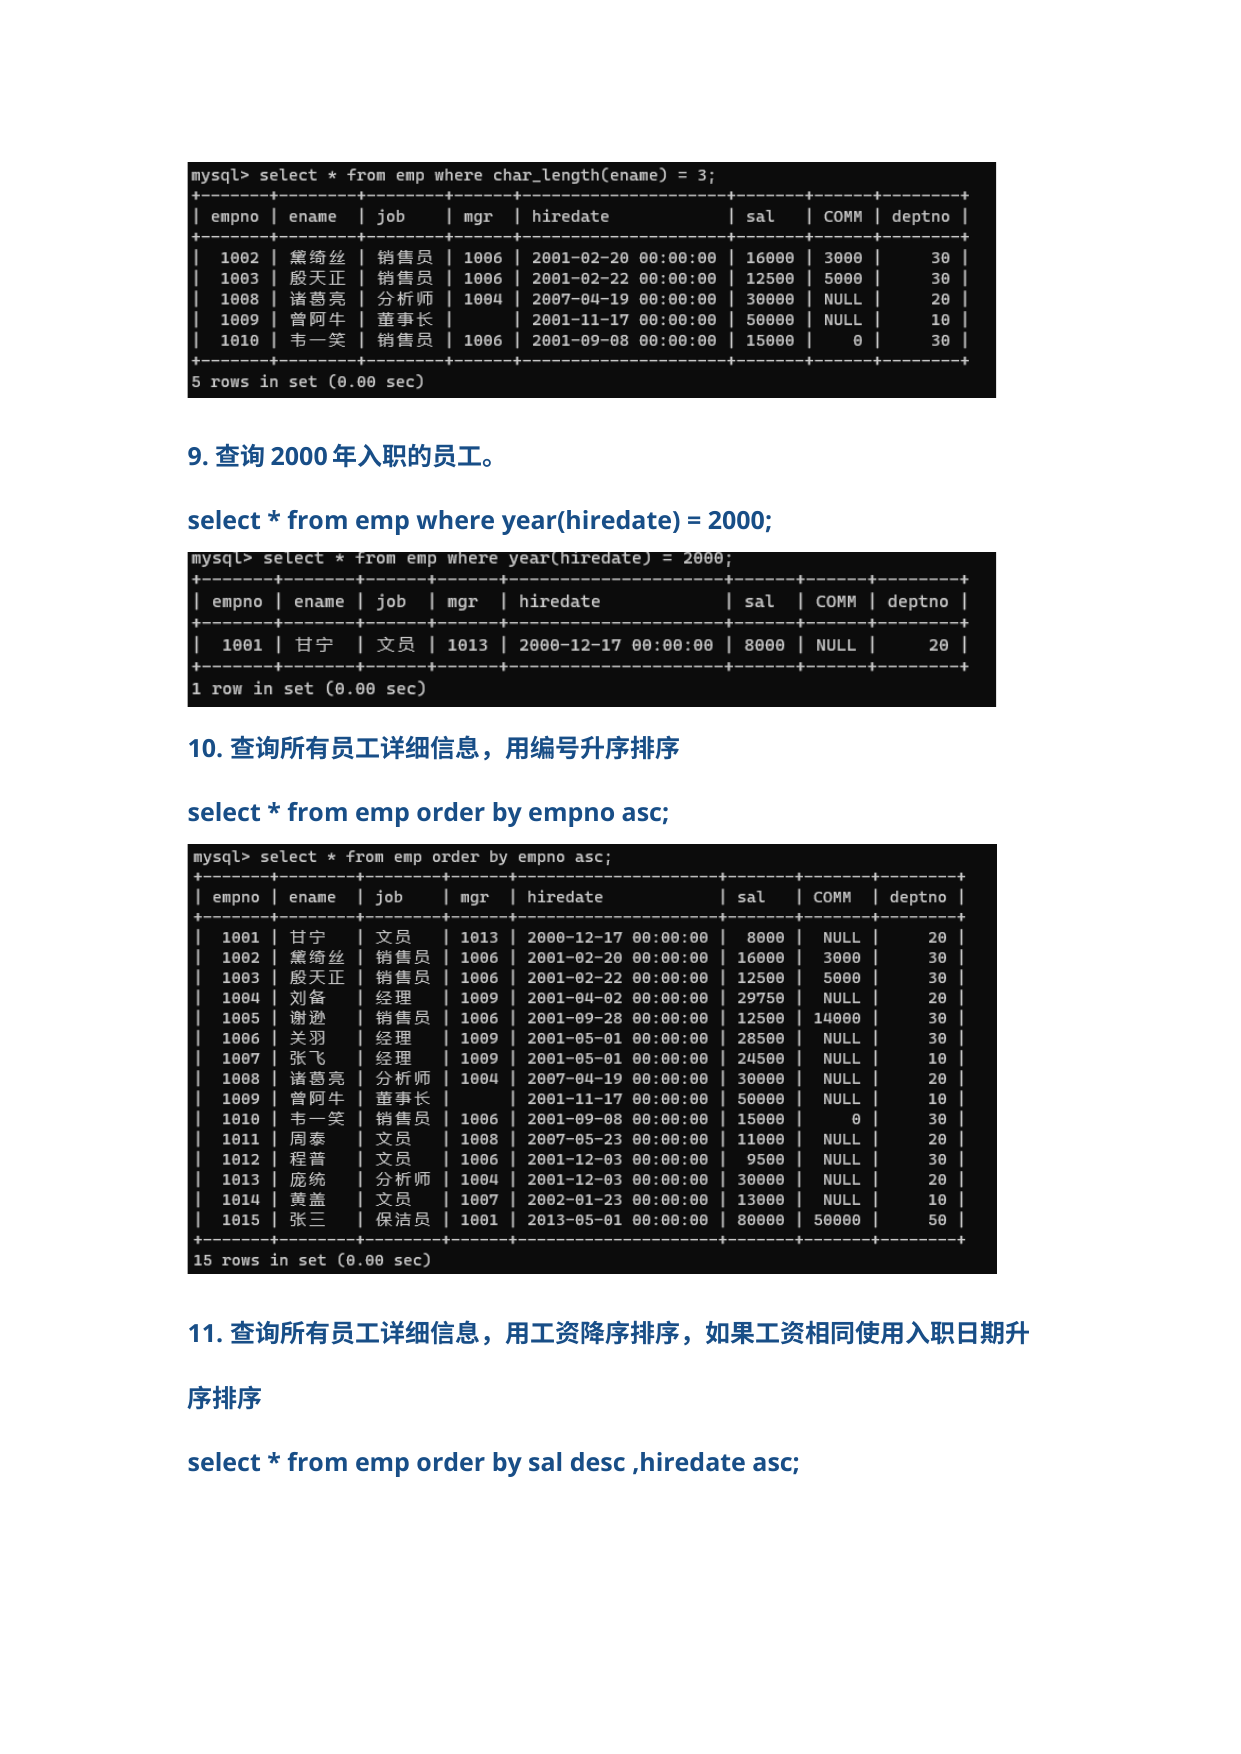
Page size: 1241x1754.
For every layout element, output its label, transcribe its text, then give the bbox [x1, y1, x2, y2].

list 查询2000年入职的员工。 [187, 422, 1053, 487]
list 查询所有员工详细信息，用工资降序排序，如果工资相同使用入职日期升序排序 [187, 1299, 1053, 1429]
picture [187, 552, 997, 707]
picture [187, 844, 997, 1274]
picture [187, 162, 997, 398]
list select * from emp order by empno asc; [187, 779, 1053, 844]
list 查询所有员工详细信息，用编号升序排序 [187, 714, 1053, 779]
list select * from emp where year(hiredate) = 2000; [187, 487, 1053, 552]
list select * from emp order by sal desc ,hiredate asc; [187, 1429, 1053, 1494]
